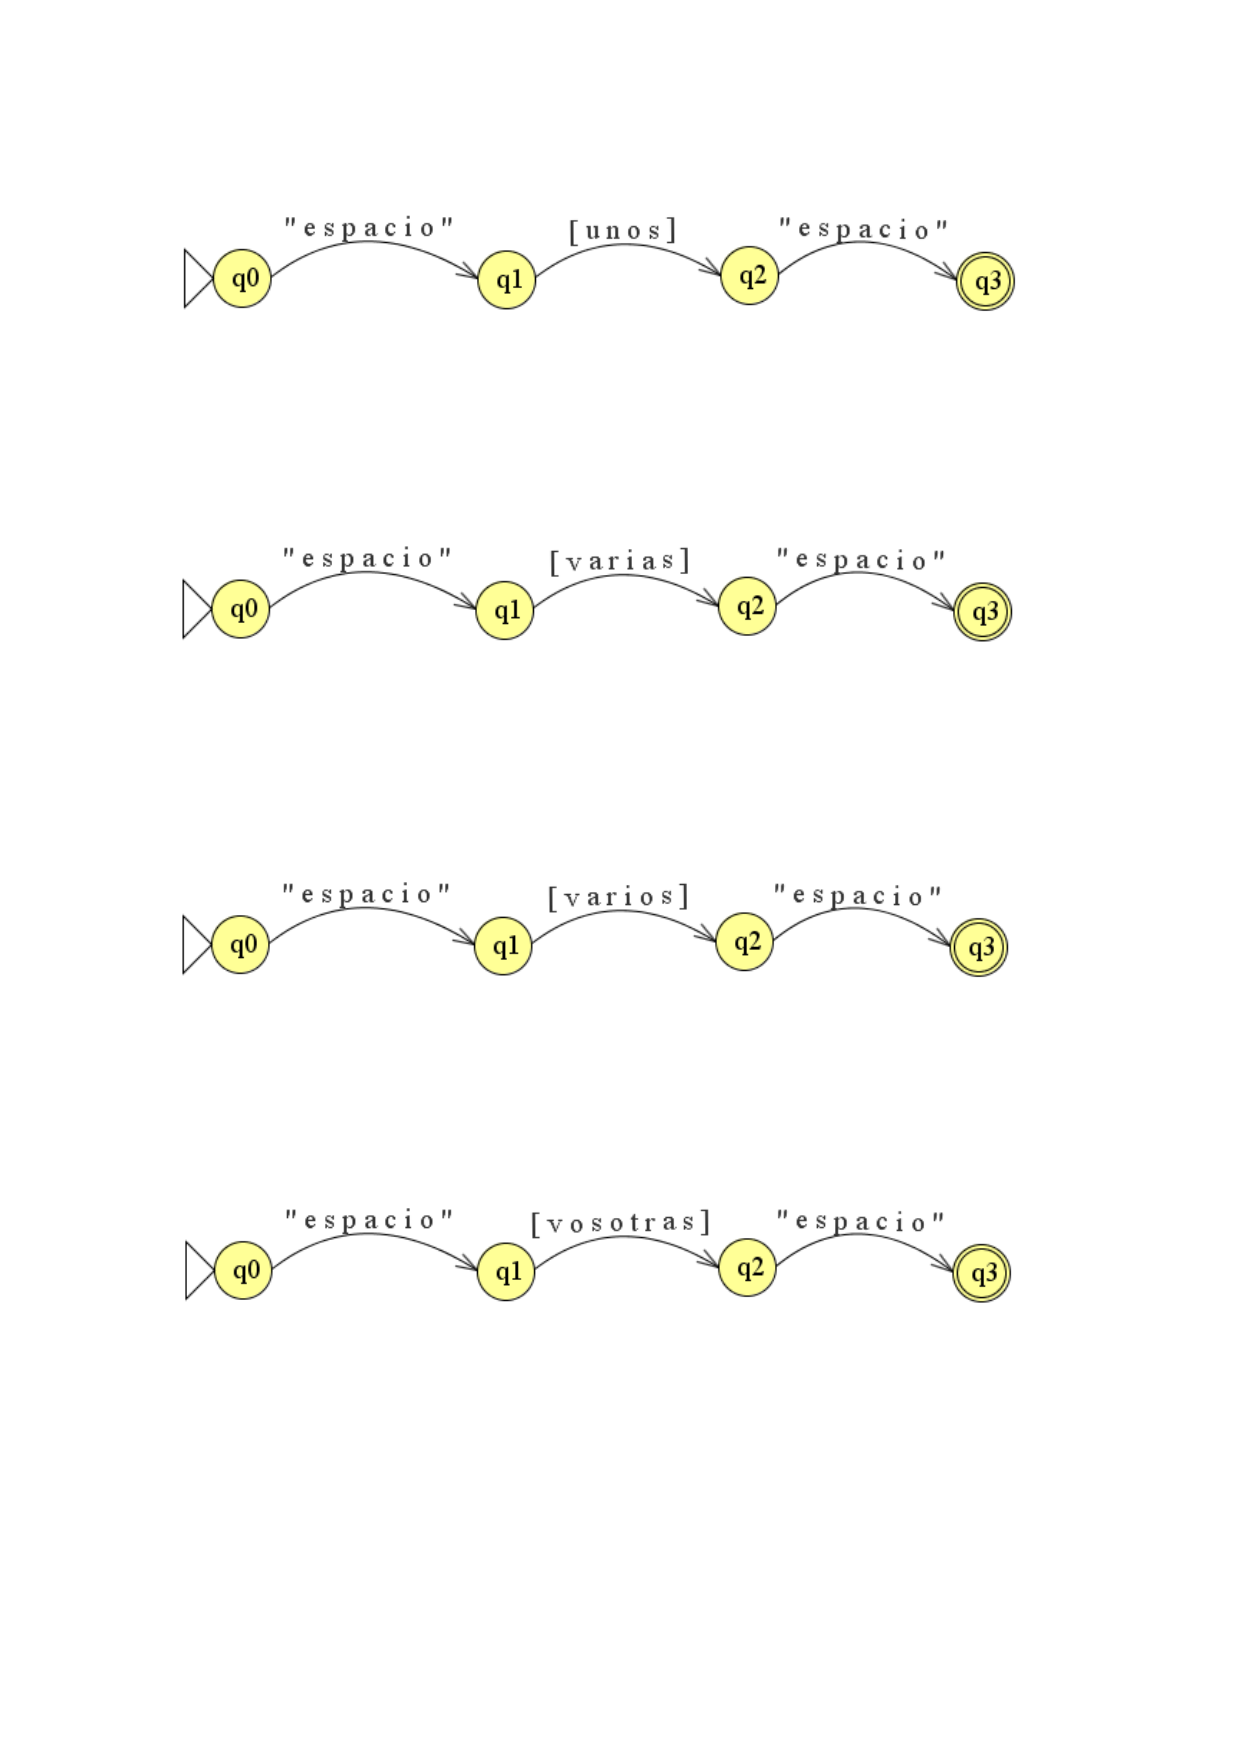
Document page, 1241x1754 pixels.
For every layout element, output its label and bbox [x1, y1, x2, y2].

picture [177, 444, 1063, 777]
picture [177, 147, 1063, 442]
picture [177, 778, 1063, 1116]
picture [177, 1117, 1063, 1460]
